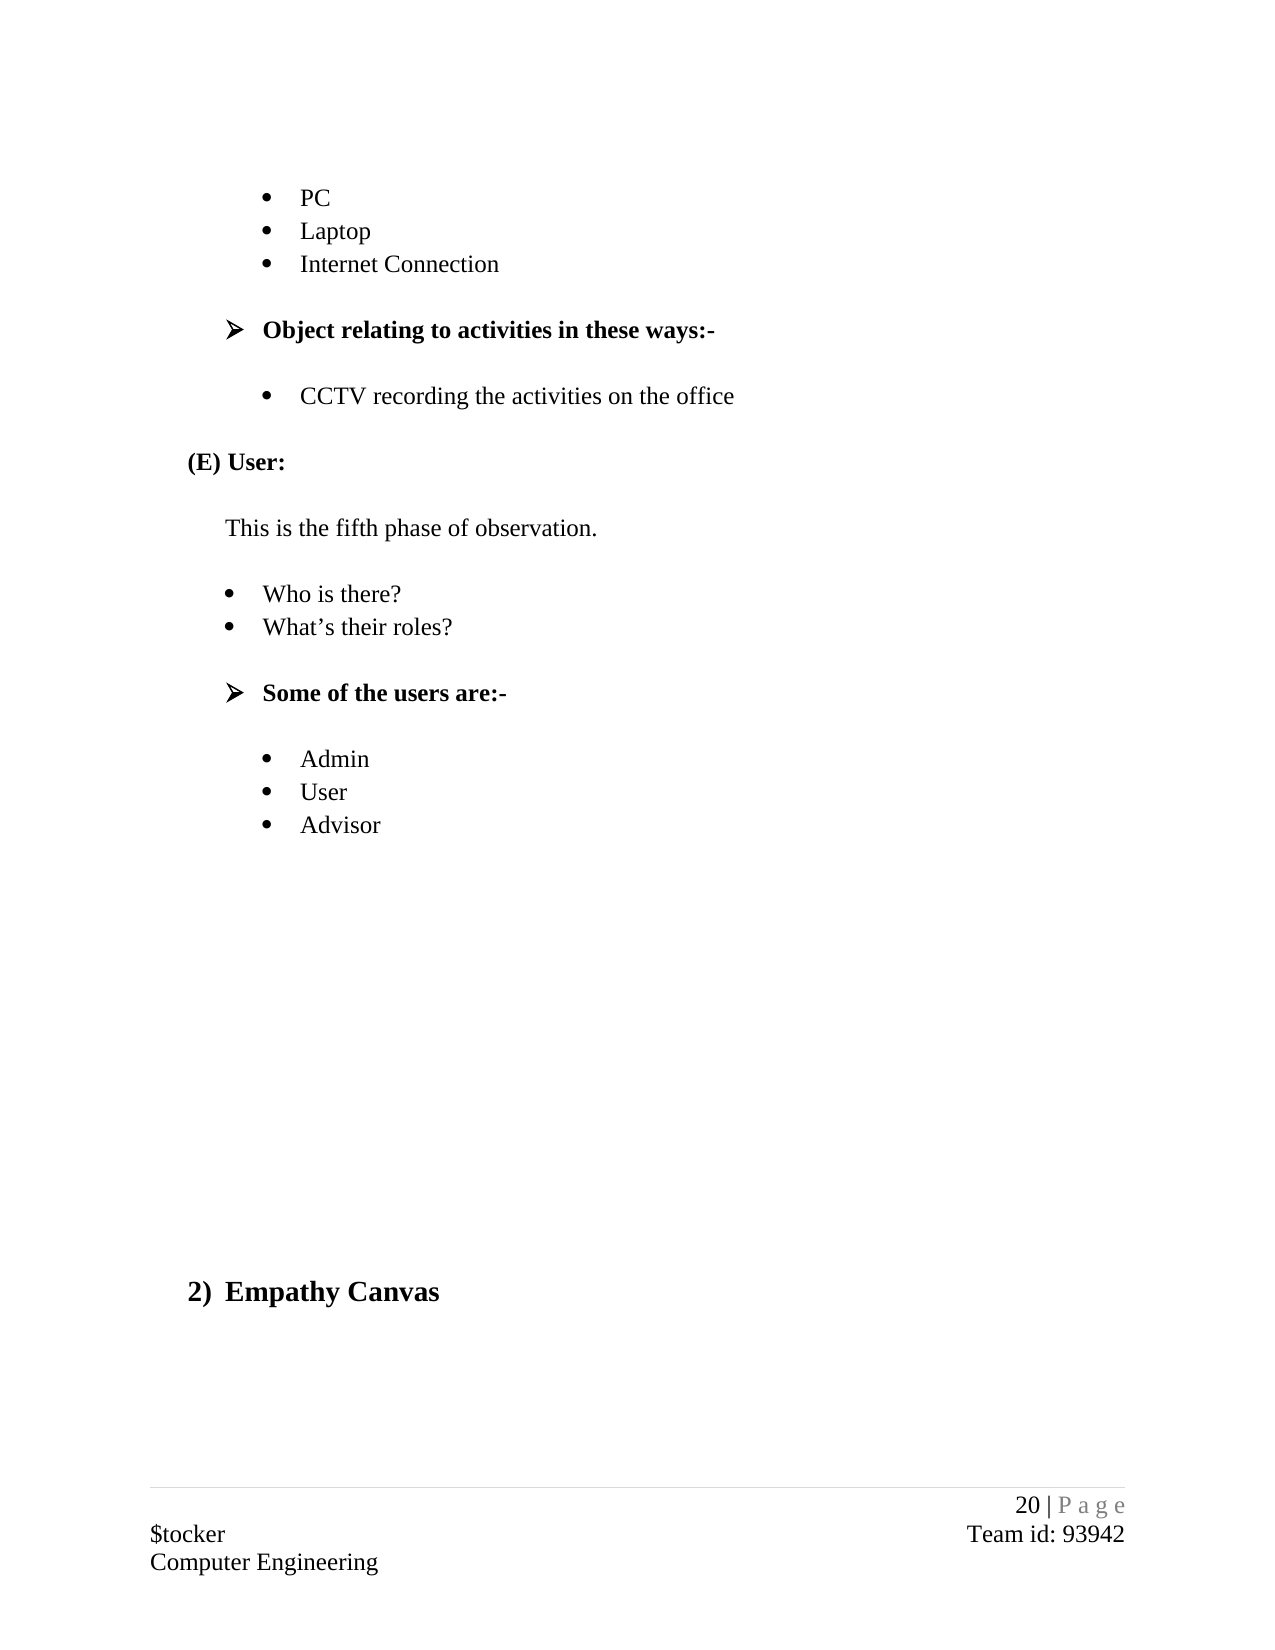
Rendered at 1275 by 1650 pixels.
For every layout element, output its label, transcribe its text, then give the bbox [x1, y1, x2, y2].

list What’s their roles? [225, 612, 1125, 641]
list Laptop [262, 216, 1125, 245]
list Object relating to activities in these ways:- [225, 315, 1125, 344]
list Advisor [262, 810, 1125, 839]
list User [262, 777, 1125, 806]
list Internet Connection [262, 249, 1125, 278]
list PC [262, 183, 1125, 212]
list This is the fifth phase of observation. [225, 513, 1125, 542]
list CCTV recording the activities on the office [262, 381, 1125, 410]
list Admin [262, 744, 1125, 773]
list Some of the users are:- [225, 678, 1125, 707]
list Empathy Canvas [187, 1274, 1125, 1308]
list User: [187, 447, 1125, 476]
list Who is there? [225, 579, 1125, 608]
